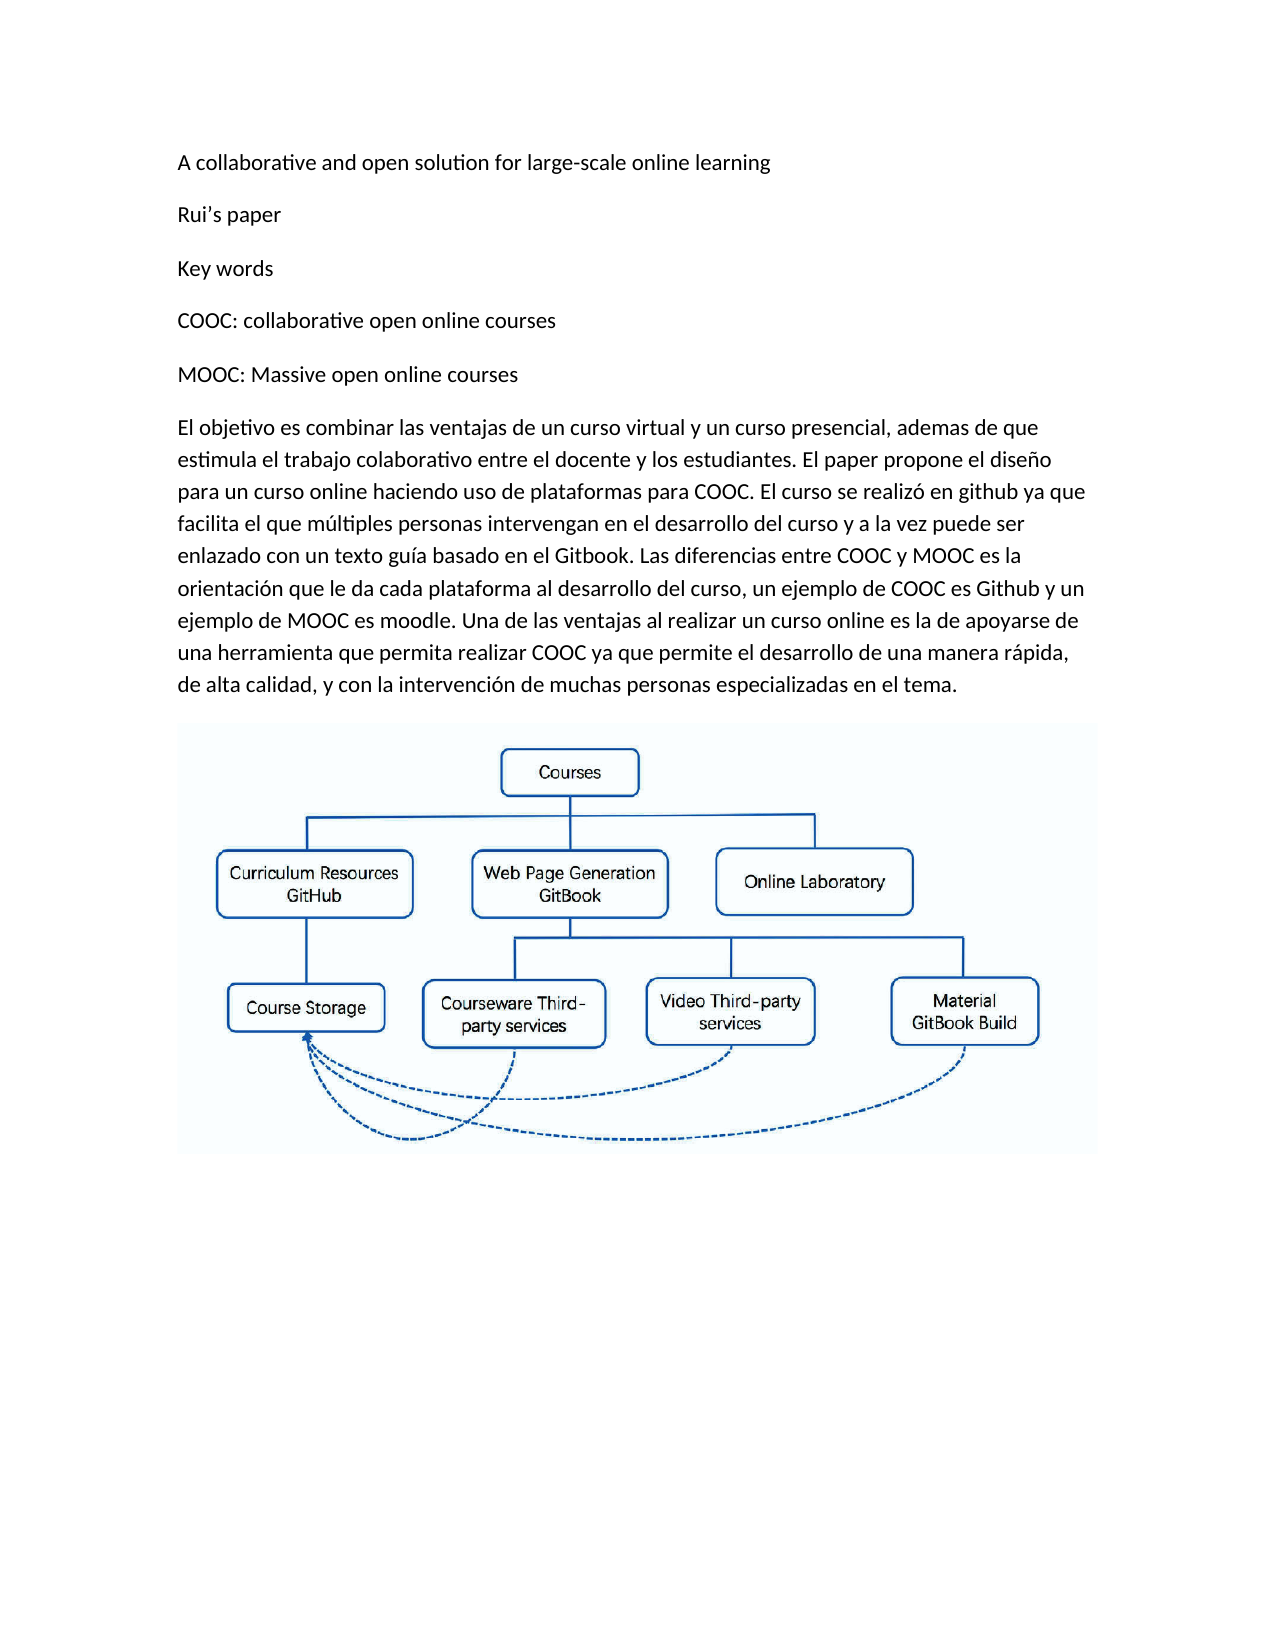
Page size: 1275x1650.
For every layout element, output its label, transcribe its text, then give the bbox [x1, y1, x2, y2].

text Rui’s paper [177, 201, 1098, 229]
text El objetivo es combinar las ventajas de un curso virtual y un curso presencial, ademas de que estimula el trabajo colaborativo entre el docente y los estudiantes. El paper propone el diseño para un curso online haciendo uso de plataformas para COOC. El curso se realizó en github ya que facilita el que múltiples personas intervengan en el desarrollo del curso y a la vez puede ser enlazado con un texto guía basado en el Gitbook. Las diferencias entre COOC y MOOC es la orientación que le da cada plataforma al desarrollo del curso, un ejemplo de COOC es Github y un ejemplo de MOOC es moodle. Una de las ventajas al realizar un curso online es la de apoyarse de una herramienta que permita realizar COOC ya que permite el desarrollo de una manera rápida, de alta calidad, y con la intervención de muchas personas especializadas en el tema. [177, 413, 1098, 698]
picture [177, 723, 1098, 1154]
text COOC: collaborative open online courses [177, 307, 1098, 335]
text Key words [177, 254, 1098, 282]
text A collaborative and open solution for large-scale online learning [177, 148, 1098, 176]
text MOOC: Massive open online courses [177, 360, 1098, 388]
